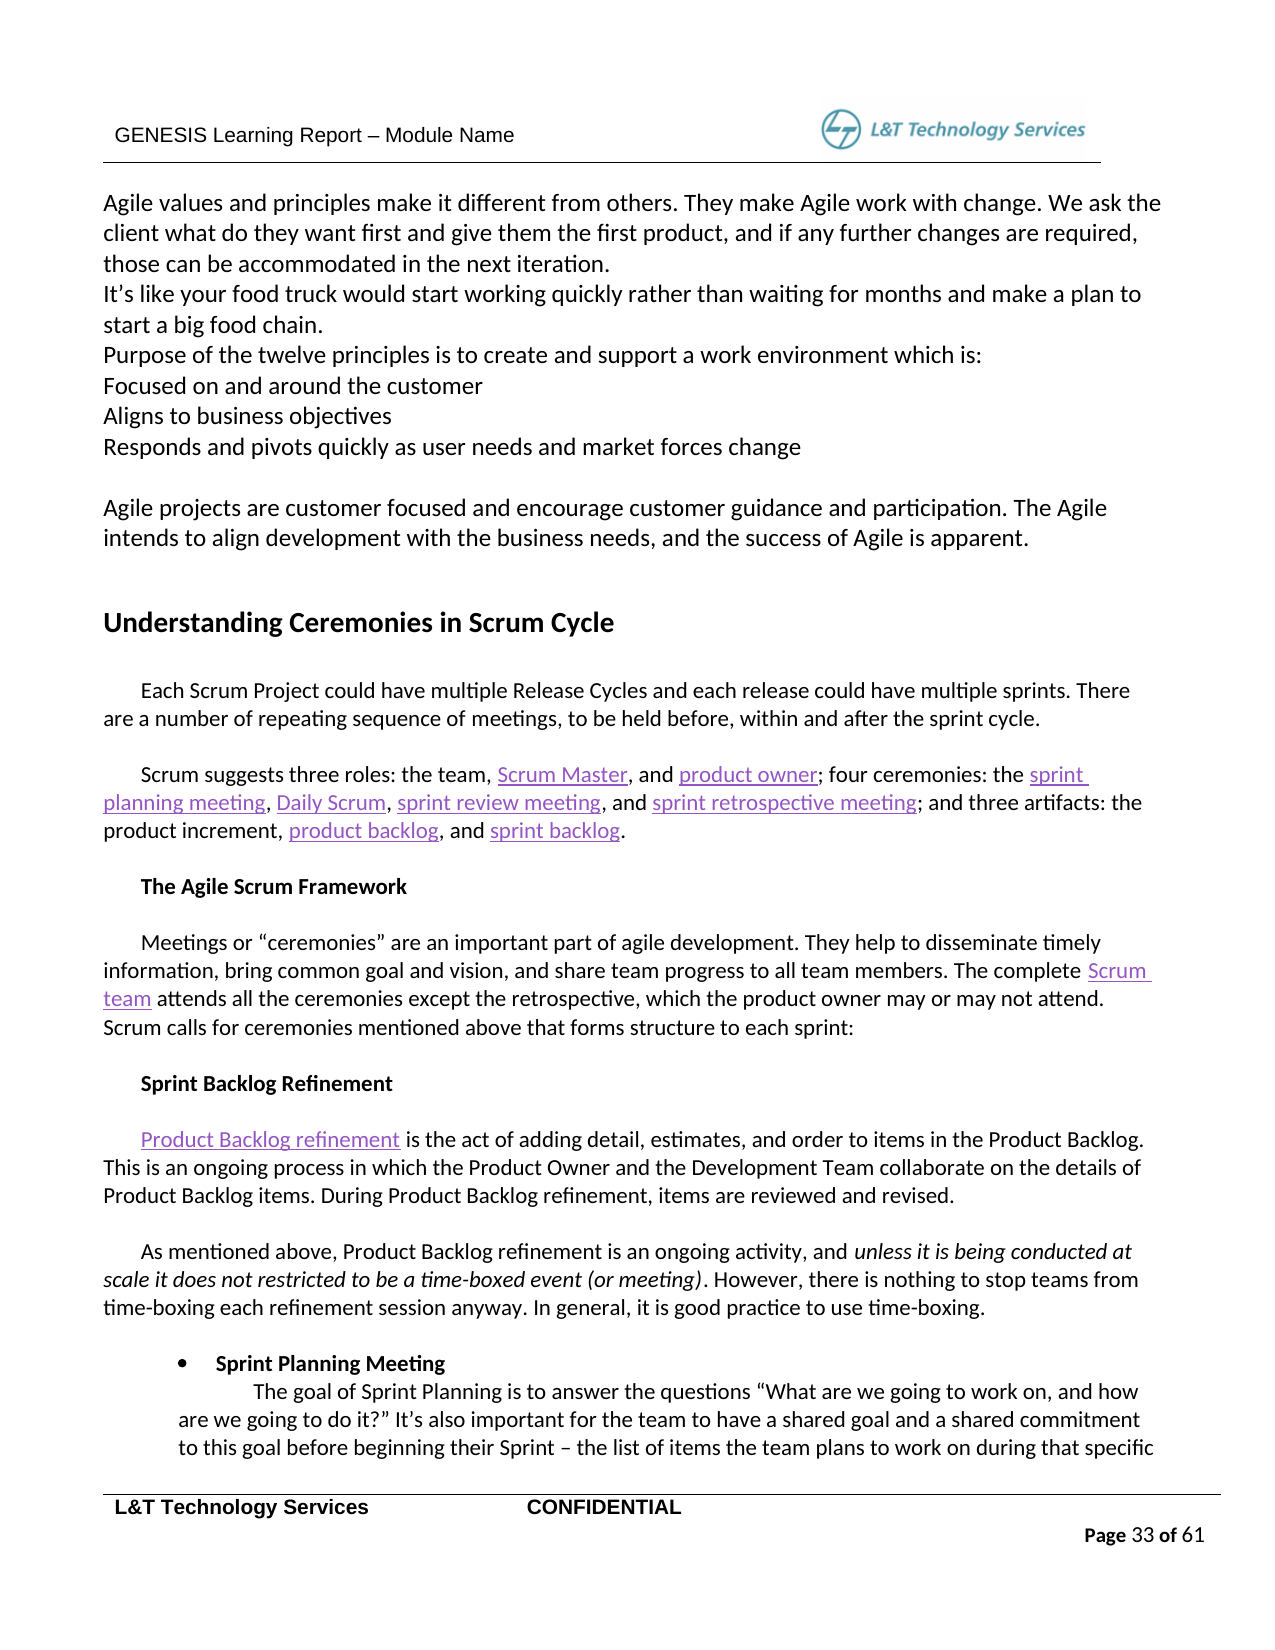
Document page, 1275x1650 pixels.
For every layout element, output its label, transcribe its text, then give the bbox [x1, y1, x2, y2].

list Sprint Planning Meeting [178, 1349, 1162, 1377]
text Agile values and principles make it different from others. They make Agile work with change. We ask the client what do they want first and give them the first product, and if any further changes are required, those can be accommodated in the next iteration. [103, 187, 1162, 278]
text Scrum suggests three roles: the team, Scrum Master, and product owner; four ceremonies: the sprint planning meeting, Daily Scrum, sprint review meeting, and sprint retrospective meeting; and three artifacts: the product increment, product backlog, and sprint backlog. [103, 760, 1162, 844]
text As mentioned above, Product Backlog refinement is an ongoing activity, and unless it is being conducted at scale it does not restricted to be a time-boxed event (or meeting). However, there is nothing to stop teams from time-boxing each refinement session anyway. In general, it is good practice to use time-boxing. [103, 1237, 1162, 1321]
text Product Backlog refinement is the act of adding detail, estimates, and order to items in the Product Backlog. This is an ongoing process in which the Product Owner and the Development Team collaborate on the details of Product Backlog items. During Product Backlog refinement, items are reviewed and revised. [103, 1125, 1162, 1209]
text The Agile Scrum Framework [103, 872, 1162, 901]
text Focused on and around the customer [103, 370, 1162, 400]
text Purpose of the twelve principles is to create and support a work environment which is: [103, 339, 1162, 370]
text It’s like your food truck would start working quickly rather than waiting for months and make a plan to start a big food chain. [103, 278, 1162, 339]
subtitle Understanding Ceremonies in Scrum Cycle [103, 604, 1162, 640]
text Agile projects are customer focused and encourage customer guidance and participation. The Agile intends to align development with the business needs, and the success of Agile is apparent. [103, 492, 1162, 553]
text Each Scrum Project could have multiple Release Cycles and each release could have multiple sprints. There are a number of repeating sequence of meetings, to be held before, within and after the sprint cycle. [103, 676, 1162, 732]
picture [819, 98, 1087, 162]
text Meetings or “ceremonies” are an important part of agile development. They help to disseminate timely information, bring common goal and vision, and share team progress to all team members. The complete Scrum team attends all the ceremonies except the retrospective, which the product owner may or may not attend. Scrum calls for ceremonies mentioned above that forms structure to each sprint: [103, 928, 1162, 1041]
text Sprint Backlog Refinement [103, 1069, 1162, 1097]
text Aligns to business objectives [103, 400, 1162, 431]
text Responds and pivots quickly as user needs and market forces change [103, 431, 1162, 461]
